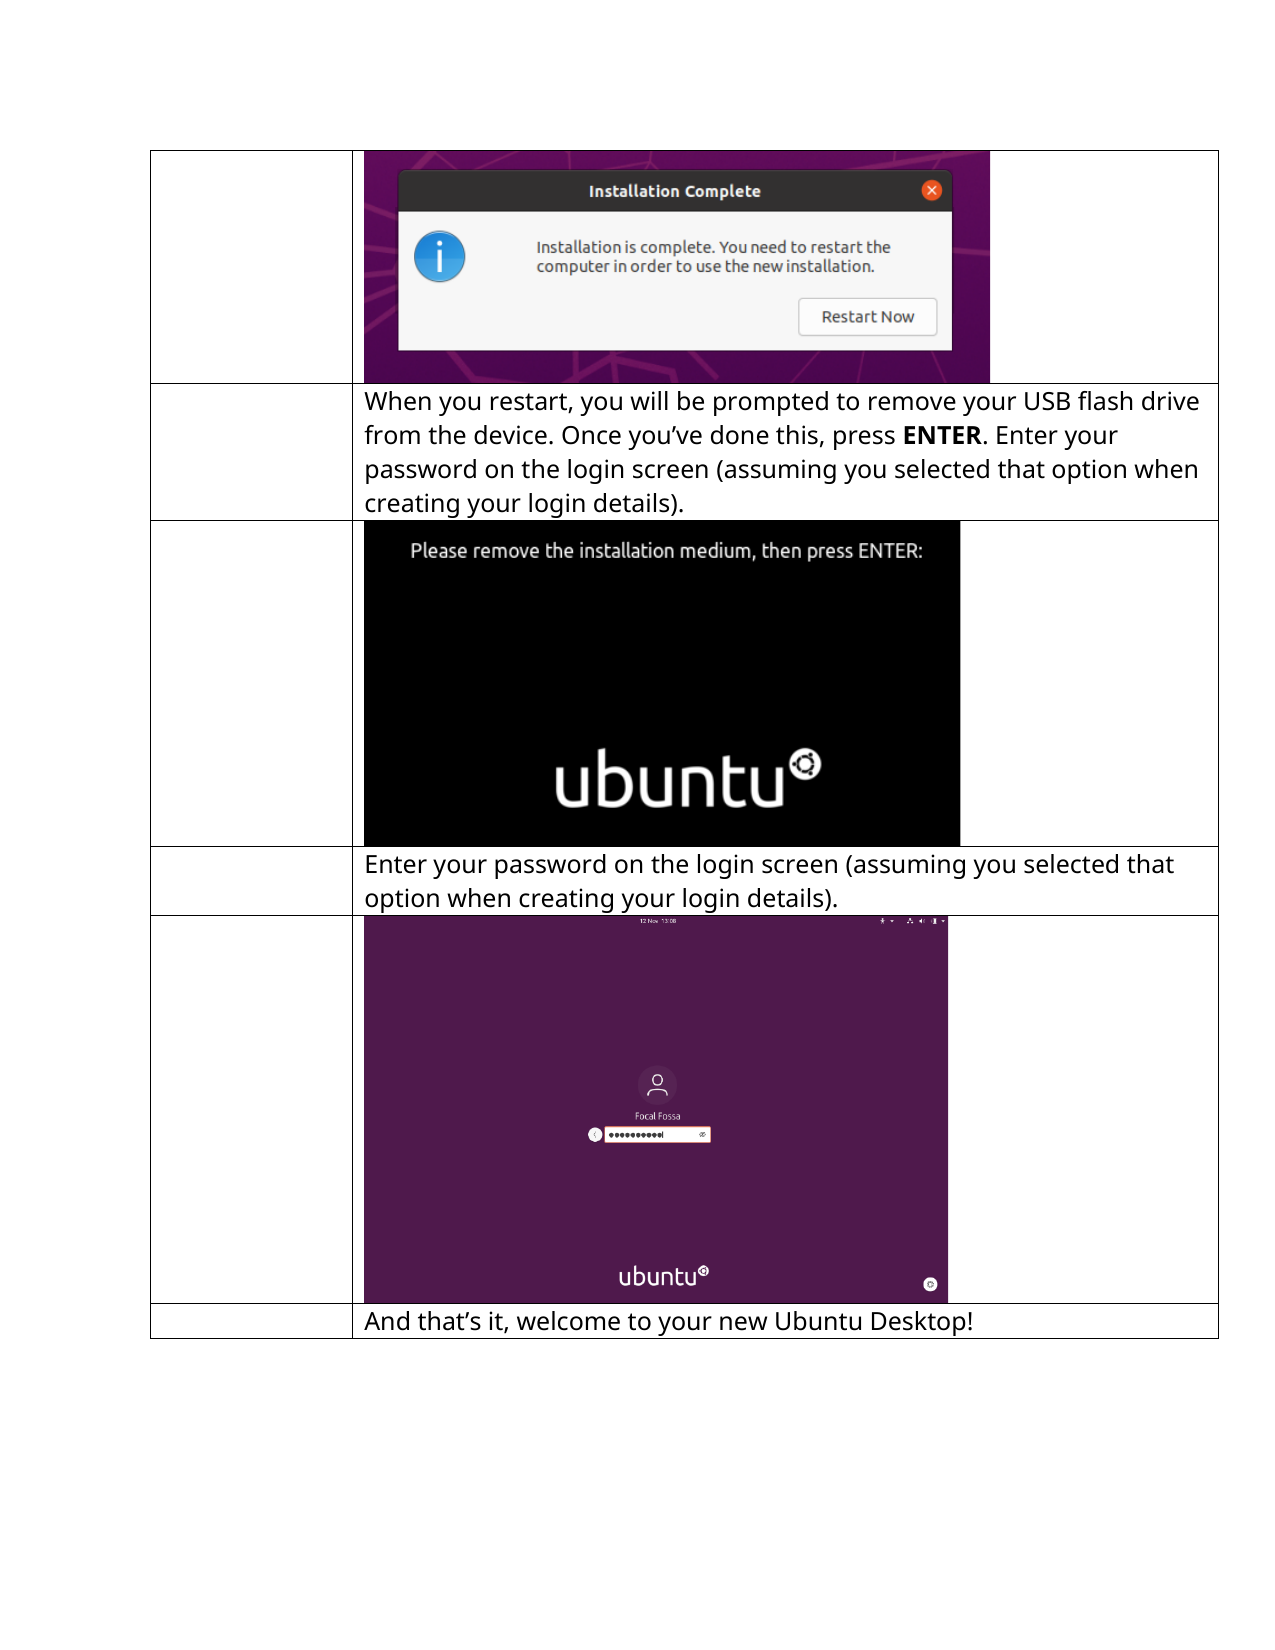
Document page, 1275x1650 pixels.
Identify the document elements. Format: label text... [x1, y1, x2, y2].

table_cell [353, 916, 364, 1302]
table_cell [961, 521, 1218, 846]
table_cell [949, 916, 1218, 1302]
table_cell [151, 847, 352, 915]
table_cell [991, 151, 1218, 383]
table_cell [151, 384, 352, 520]
table_cell [353, 151, 364, 383]
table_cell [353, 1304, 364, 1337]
table_cell [353, 521, 364, 846]
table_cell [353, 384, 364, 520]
table_cell [151, 916, 352, 1302]
table_cell [151, 1304, 352, 1337]
table_cell [151, 151, 352, 383]
table_cell [151, 521, 352, 846]
table_cell When you restart, you will be prompted to remove your USB flash drive from the device. Once you’ve done this, press ENTER. Enter your password on the login screen (assuming you selected that option when creating your login details). [684, 384, 1218, 520]
picture [364, 521, 961, 846]
picture [364, 916, 949, 1303]
table_cell Enter your password on the login screen (assuming you selected that option when creating your login details). [839, 847, 1218, 915]
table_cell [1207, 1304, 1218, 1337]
picture [364, 151, 991, 383]
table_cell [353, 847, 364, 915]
